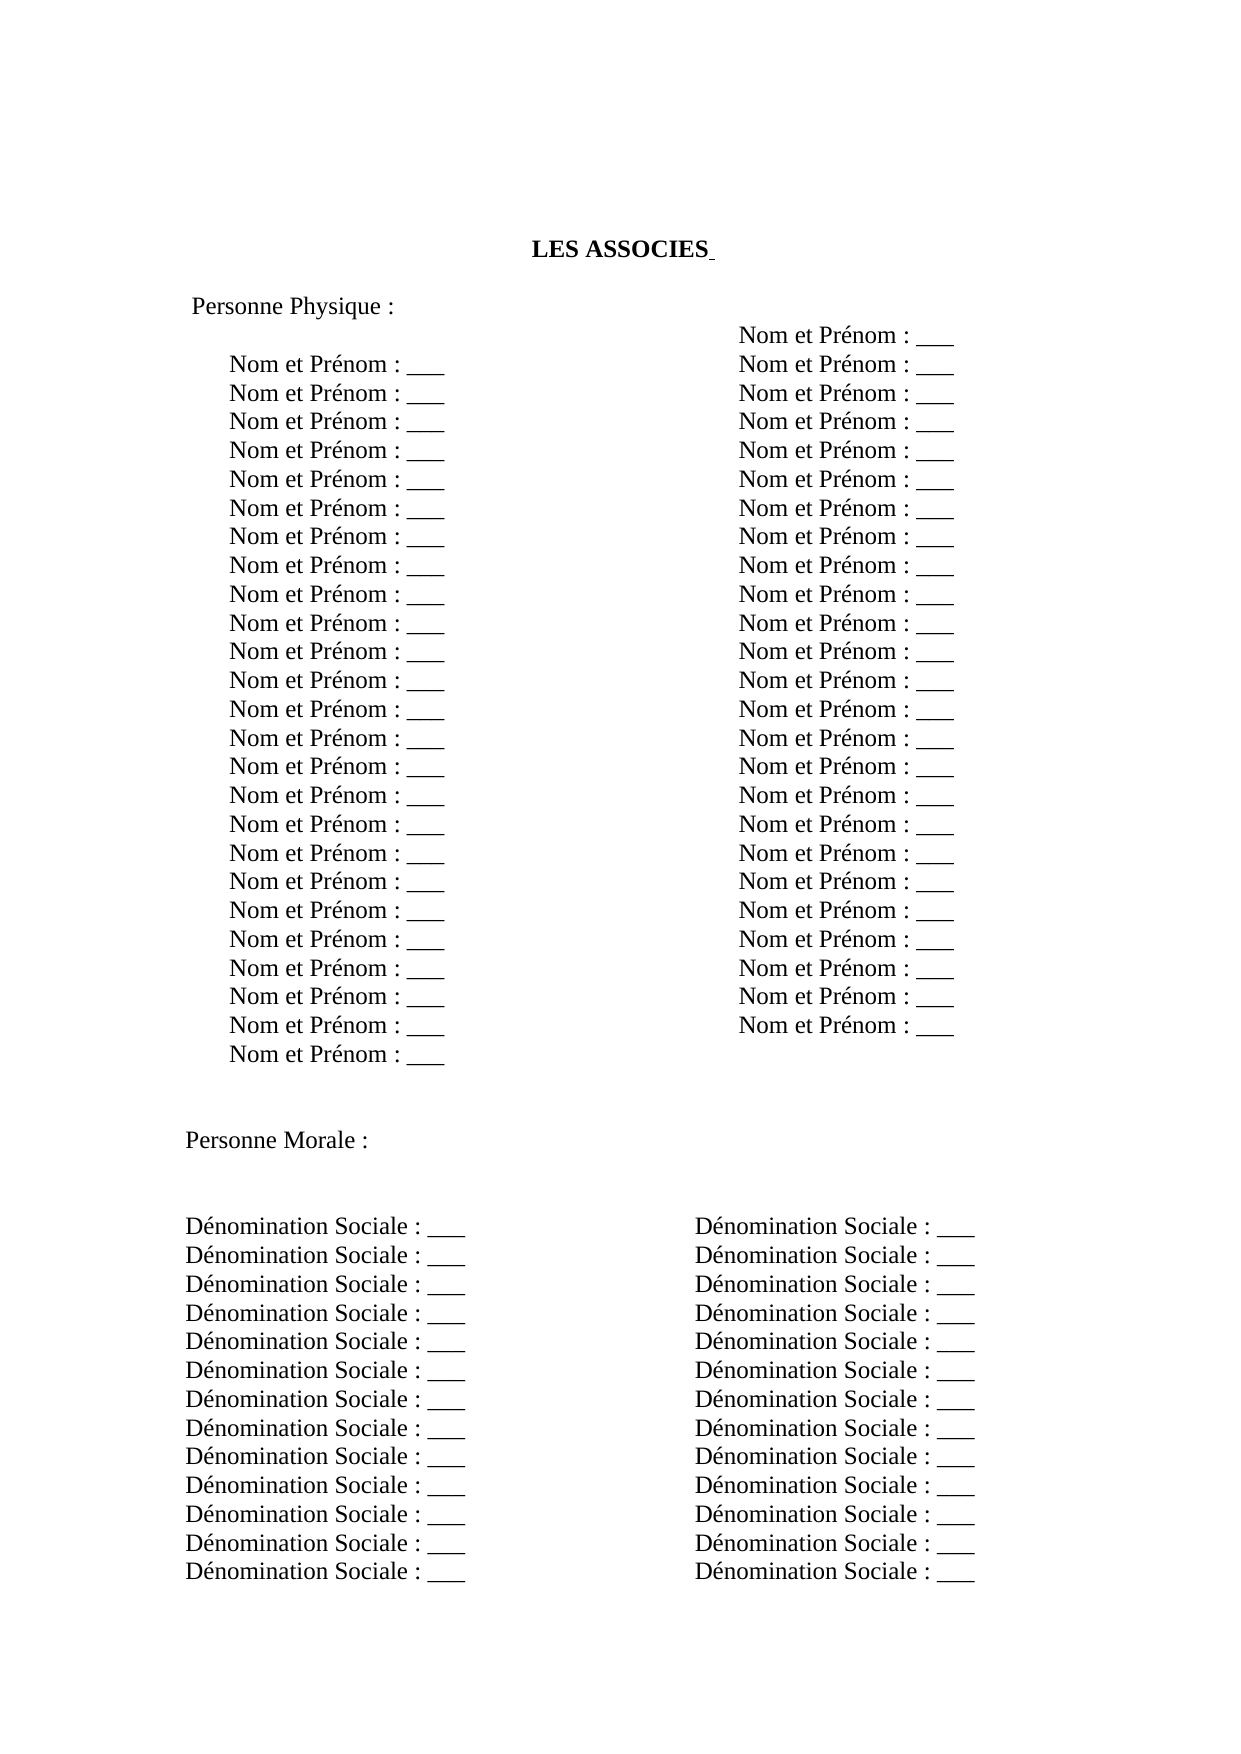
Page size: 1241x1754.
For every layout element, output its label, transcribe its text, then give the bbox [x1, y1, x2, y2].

text Nom et Prénom : ___ [185, 1010, 583, 1039]
text Dénomination Sociale : ___ [694, 1355, 1093, 1384]
text Nom et Prénom : ___ [694, 694, 1093, 723]
text Nom et Prénom : ___ [185, 895, 583, 924]
text Dénomination Sociale : ___ [185, 1470, 583, 1499]
text Nom et Prénom : ___ [185, 981, 583, 1010]
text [185, 1556, 583, 1585]
text Nom et Prénom : ___ [694, 636, 1093, 665]
text Dénomination Sociale : ___ [185, 1413, 583, 1441]
text Nom et Prénom : ___ [185, 521, 583, 550]
text Nom et Prénom : ___ [694, 550, 1093, 579]
text Nom et Prénom : ___ [185, 608, 583, 636]
text Dénomination Sociale : ___ [185, 1355, 583, 1384]
text Nom et Prénom : ___ [694, 493, 1093, 521]
text Nom et Prénom : ___ [694, 751, 1093, 780]
text Nom et Prénom : ___ [694, 349, 1093, 378]
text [694, 1556, 1093, 1585]
text Dénomination Sociale : ___ [694, 1326, 1093, 1355]
text Dénomination Sociale : ___ [694, 1441, 1093, 1470]
text Nom et Prénom : ___ [694, 981, 1093, 1010]
text Nom et Prénom : ___ [185, 636, 583, 665]
text Dénomination Sociale : ___ [694, 1384, 1093, 1413]
text Nom et Prénom : ___ [694, 953, 1093, 981]
text Nom et Prénom : ___ [694, 780, 1093, 809]
text Dénomination Sociale : ___ [185, 1528, 583, 1556]
text Dénomination Sociale : ___ [185, 1384, 583, 1413]
text Nom et Prénom : ___ [185, 694, 583, 723]
text Personne Physique : [185, 291, 1093, 320]
text Nom et Prénom : ___ [694, 521, 1093, 550]
text Nom et Prénom : ___ [185, 723, 583, 751]
text Nom et Prénom : ___ [185, 838, 583, 866]
text Nom et Prénom : ___ [694, 320, 1093, 349]
text Nom et Prénom : ___ [185, 550, 583, 579]
text Nom et Prénom : ___ [694, 924, 1093, 953]
text Nom et Prénom : ___ [694, 378, 1093, 406]
text Personne Morale : [185, 1125, 1093, 1154]
text Dénomination Sociale : ___ [185, 1298, 583, 1326]
text Nom et Prénom : ___ [694, 895, 1093, 924]
text Nom et Prénom : ___ [694, 579, 1093, 608]
text Dénomination Sociale : ___ [694, 1413, 1093, 1441]
text Dénomination Sociale : ___ [694, 1211, 1093, 1240]
text Nom et Prénom : ___ [694, 723, 1093, 751]
text Nom et Prénom : ___ [694, 809, 1093, 838]
text Nom et Prénom : ___ [185, 866, 583, 895]
text Nom et Prénom : ___ [185, 953, 583, 981]
text Dénomination Sociale : ___ [694, 1528, 1093, 1556]
text Nom et Prénom : ___ [185, 464, 583, 493]
text Dénomination Sociale : ___ [694, 1298, 1093, 1326]
text Nom et Prénom : ___ [185, 435, 583, 464]
text Nom et Prénom : ___ [185, 406, 583, 435]
text Nom et Prénom : ___ [185, 1039, 583, 1068]
text Nom et Prénom : ___ [185, 579, 583, 608]
text Nom et Prénom : ___ [185, 665, 583, 694]
text Nom et Prénom : ___ [694, 406, 1093, 435]
text Dénomination Sociale : ___ [185, 1269, 583, 1298]
text Dénomination Sociale : ___ [694, 1499, 1093, 1528]
text Nom et Prénom : ___ [694, 608, 1093, 636]
text Nom et Prénom : ___ [185, 809, 583, 838]
text Nom et Prénom : ___ [694, 838, 1093, 866]
text Nom et Prénom : ___ [185, 780, 583, 809]
text Nom et Prénom : ___ [185, 349, 583, 378]
text LES ASSOCIES [148, 234, 1093, 263]
text Nom et Prénom : ___ [694, 866, 1093, 895]
text Dénomination Sociale : ___ [185, 1240, 583, 1269]
text Nom et Prénom : ___ [694, 1010, 1093, 1039]
text Nom et Prénom : ___ [694, 435, 1093, 464]
text Dénomination Sociale : ___ [694, 1240, 1093, 1269]
text Nom et Prénom : ___ [694, 665, 1093, 694]
text Nom et Prénom : ___ [185, 751, 583, 780]
text Dénomination Sociale : ___ [694, 1269, 1093, 1298]
text Nom et Prénom : ___ [185, 378, 583, 406]
text Dénomination Sociale : ___ [694, 1470, 1093, 1499]
text Dénomination Sociale : ___ [185, 1441, 583, 1470]
text Nom et Prénom : ___ [694, 464, 1093, 493]
text Dénomination Sociale : ___ [185, 1326, 583, 1355]
text Dénomination Sociale : ___ [185, 1211, 583, 1240]
text Dénomination Sociale : ___ [185, 1499, 583, 1528]
text Nom et Prénom : ___ [185, 493, 583, 521]
text Nom et Prénom : ___ [185, 924, 583, 953]
